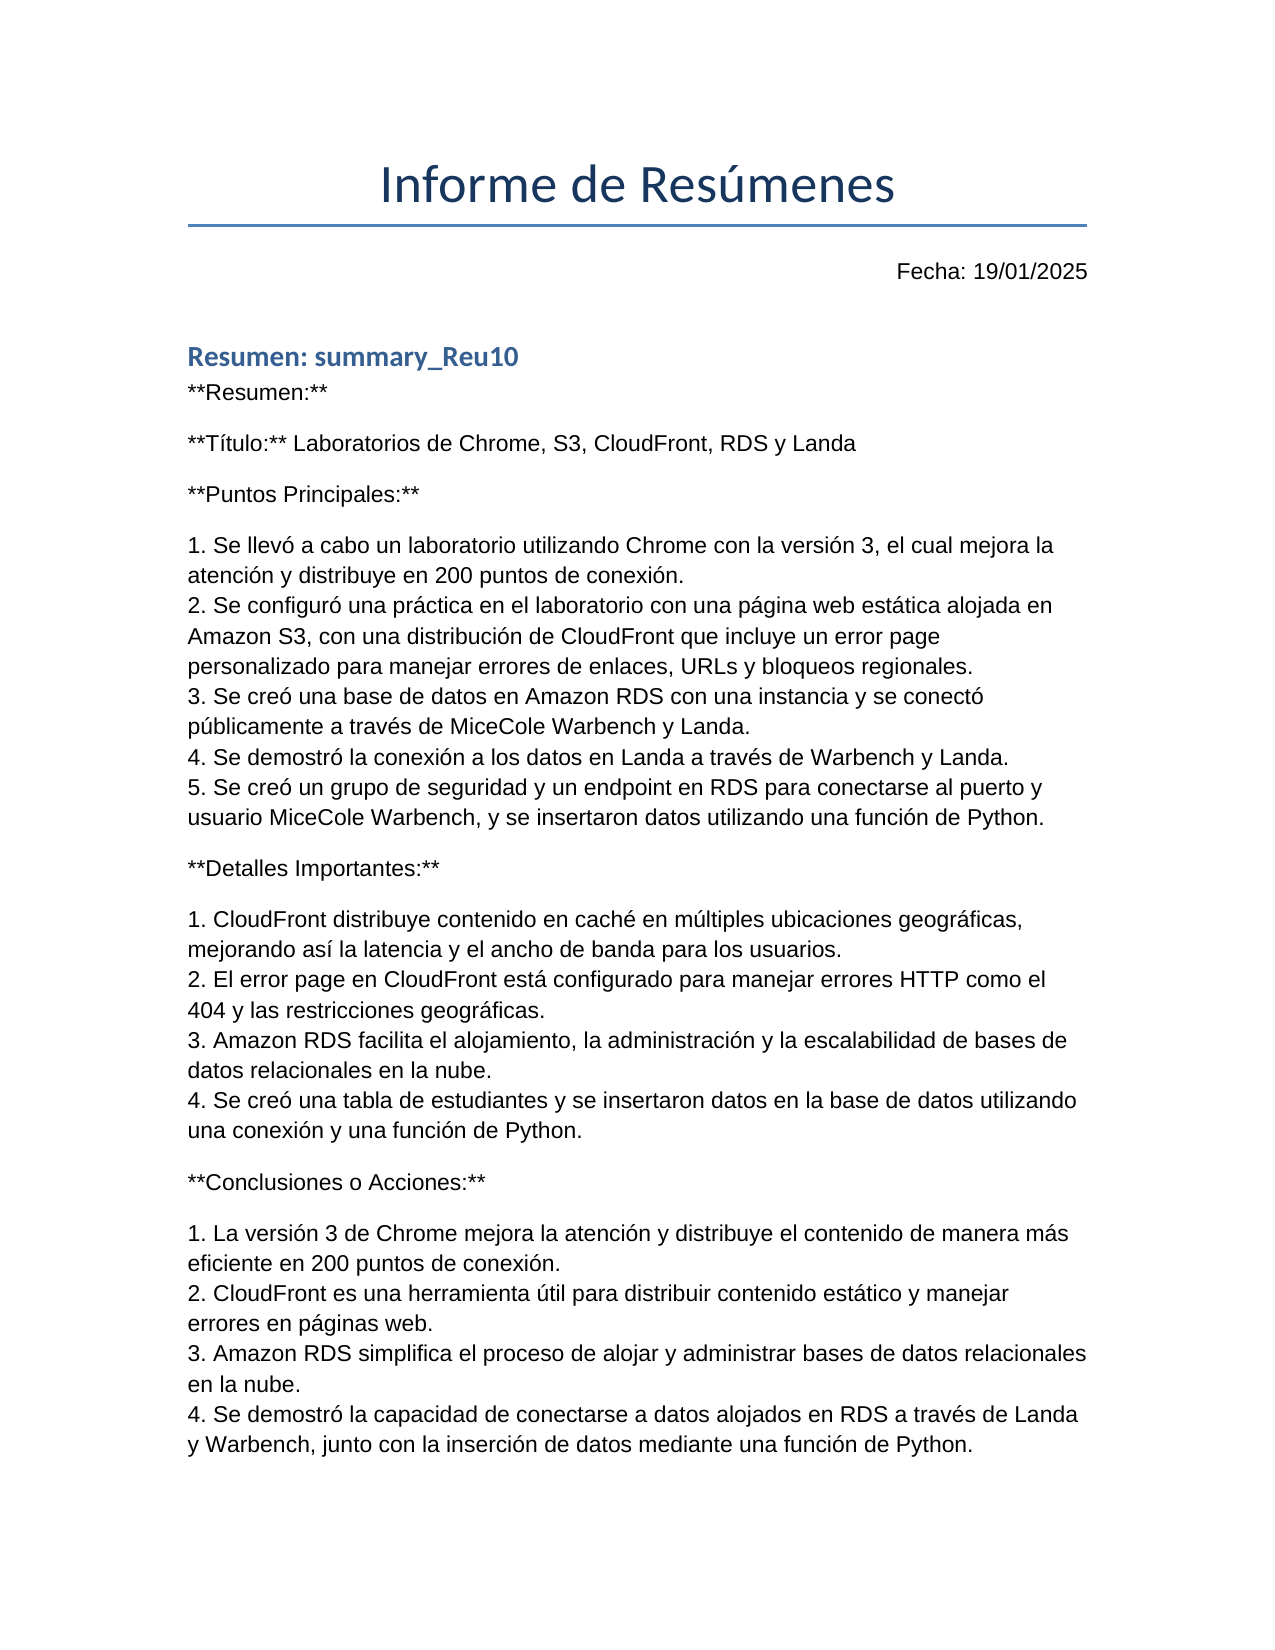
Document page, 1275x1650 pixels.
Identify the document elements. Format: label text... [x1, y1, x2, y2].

text **Conclusiones o Acciones:** [187, 1168, 1087, 1195]
text **Resumen:** [187, 379, 1087, 405]
text 1. Se llevó a cabo un laboratorio utilizando Chrome con la versión 3, el cual mejora la atención y distribuye en 200 puntos de conexión. 2. Se configuró una práctica en el laboratorio con una página web estática alojada en Amazon S3, con una distribución de CloudFront que incluye un error page personalizado para manejar errores de enlaces, URLs y bloqueos regionales. 3. Se creó una base de datos en Amazon RDS con una instancia y se conectó públicamente a través de MiceCole Warbench y Landa. 4. Se demostró la conexión a los datos en Landa a través de Warbench y Landa. 5. Se creó un grupo de seguridad y un endpoint en RDS para conectarse al puerto y usuario MiceCole Warbench, y se insertaron datos utilizando una función de Python. [187, 532, 1087, 830]
text **Puntos Principales:** [187, 481, 1087, 507]
text Fecha: 19/01/2025 [187, 258, 1087, 284]
subtitle Resumen: summary_Reu10 [187, 338, 1087, 374]
text **Título:** Laboratorios de Chrome, S3, CloudFront, RDS y Landa [187, 430, 1087, 456]
text **Detalles Importantes:** [187, 855, 1087, 881]
title Informe de Resúmenes [187, 150, 1087, 227]
text 1. CloudFront distribuye contenido en caché en múltiples ubicaciones geográficas, mejorando así la latencia y el ancho de banda para los usuarios. 2. El error page en CloudFront está configurado para manejar errores HTTP como el 404 y las restricciones geográficas. 3. Amazon RDS facilita el alojamiento, la administración y la escalabilidad de bases de datos relacionales en la nube. 4. Se creó una tabla de estudiantes y se insertaron datos en la base de datos utilizando una conexión y una función de Python. [187, 906, 1087, 1144]
text 1. La versión 3 de Chrome mejora la atención y distribuye el contenido de manera más eficiente en 200 puntos de conexión. 2. CloudFront es una herramienta útil para distribuir contenido estático y manejar errores en páginas web. 3. Amazon RDS simplifica el proceso de alojar y administrar bases de datos relacionales en la nube. 4. Se demostró la capacidad de conectarse a datos alojados en RDS a través de Landa y Warbench, junto con la inserción de datos mediante una función de Python. [187, 1219, 1087, 1457]
